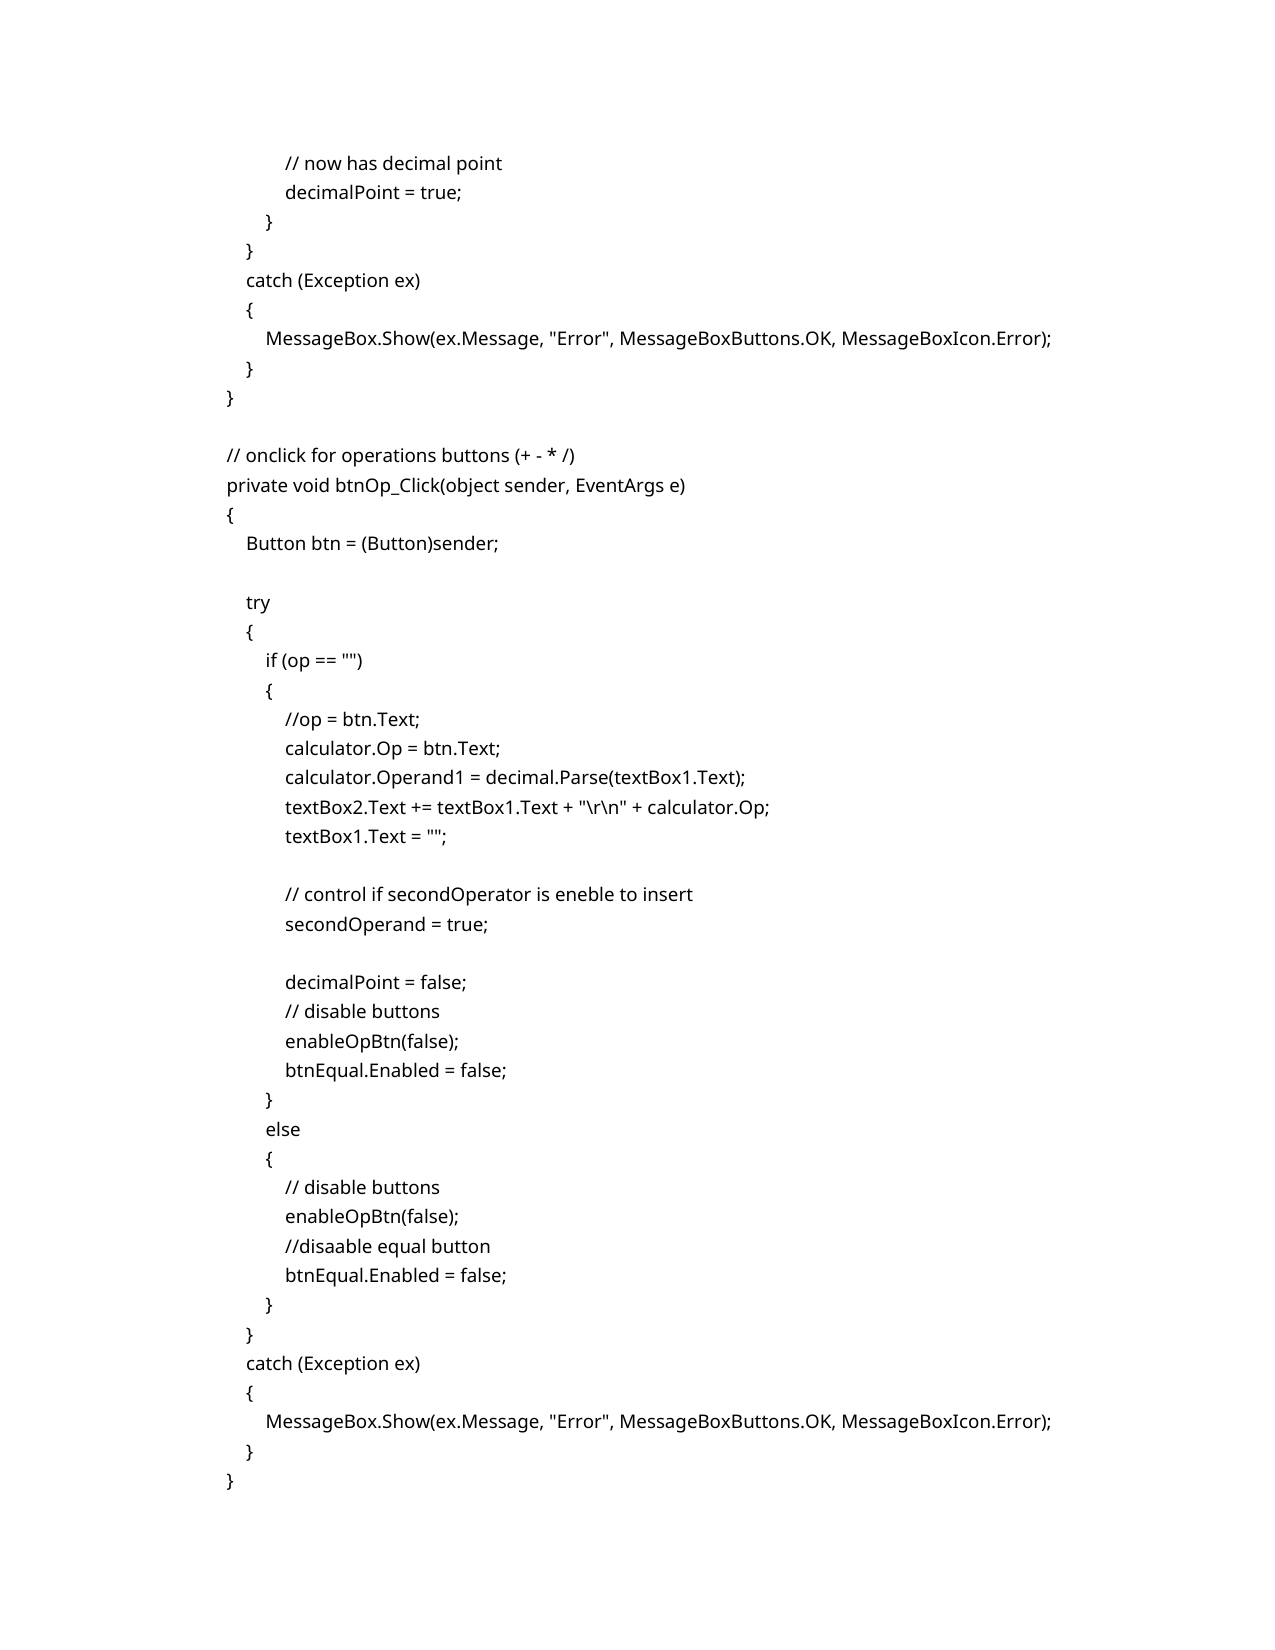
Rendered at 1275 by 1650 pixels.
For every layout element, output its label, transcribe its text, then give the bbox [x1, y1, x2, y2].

list btnEqual.Enabled = false; [187, 1057, 1125, 1083]
list calculator.Operand1 = decimal.Parse(textBox1.Text); [187, 765, 1125, 790]
list if (op == "") [187, 648, 1125, 673]
list { [187, 677, 1125, 702]
list enableOpBtn(false); [187, 1028, 1125, 1054]
list MessageBox.Show(ex.Message, "Error", MessageBoxButtons.OK, MessageBoxIcon.Error); [187, 1409, 1125, 1434]
list } [187, 355, 1125, 380]
list } [187, 208, 1125, 234]
list } [187, 384, 1125, 410]
list enableOpBtn(false); [187, 1204, 1125, 1229]
list catch (Exception ex) [187, 1350, 1125, 1376]
list decimalPoint = false; [187, 969, 1125, 995]
list { [187, 1145, 1125, 1171]
list { [187, 296, 1125, 322]
list //disaable equal button [187, 1233, 1125, 1258]
list secondOperand = true; [187, 911, 1125, 937]
list decimalPoint = true; [187, 179, 1125, 205]
list } [187, 1438, 1125, 1463]
list private void btnOp_Click(object sender, EventArgs e) [187, 472, 1125, 497]
list { [187, 1379, 1125, 1405]
list } [187, 1467, 1125, 1493]
list { [187, 618, 1125, 644]
list // disable buttons [187, 999, 1125, 1024]
list else [187, 1116, 1125, 1141]
list //op = btn.Text; [187, 706, 1125, 732]
list } [187, 1321, 1125, 1346]
list } [187, 238, 1125, 263]
list { [187, 501, 1125, 527]
list // now has decimal point [187, 150, 1125, 176]
list // control if secondOperator is eneble to insert [187, 882, 1125, 907]
list btnEqual.Enabled = false; [187, 1262, 1125, 1288]
list textBox1.Text = ""; [187, 823, 1125, 849]
list // onclick for operations buttons (+ - * /) [187, 443, 1125, 468]
list } [187, 1087, 1125, 1112]
list textBox2.Text += textBox1.Text + "\r\n" + calculator.Op; [187, 794, 1125, 819]
list catch (Exception ex) [187, 267, 1125, 293]
list try [187, 589, 1125, 614]
list MessageBox.Show(ex.Message, "Error", MessageBoxButtons.OK, MessageBoxIcon.Error); [187, 326, 1125, 351]
list // disable buttons [187, 1174, 1125, 1200]
list } [187, 1292, 1125, 1317]
list Button btn = (Button)sender; [187, 531, 1125, 556]
list calculator.Op = btn.Text; [187, 735, 1125, 761]
